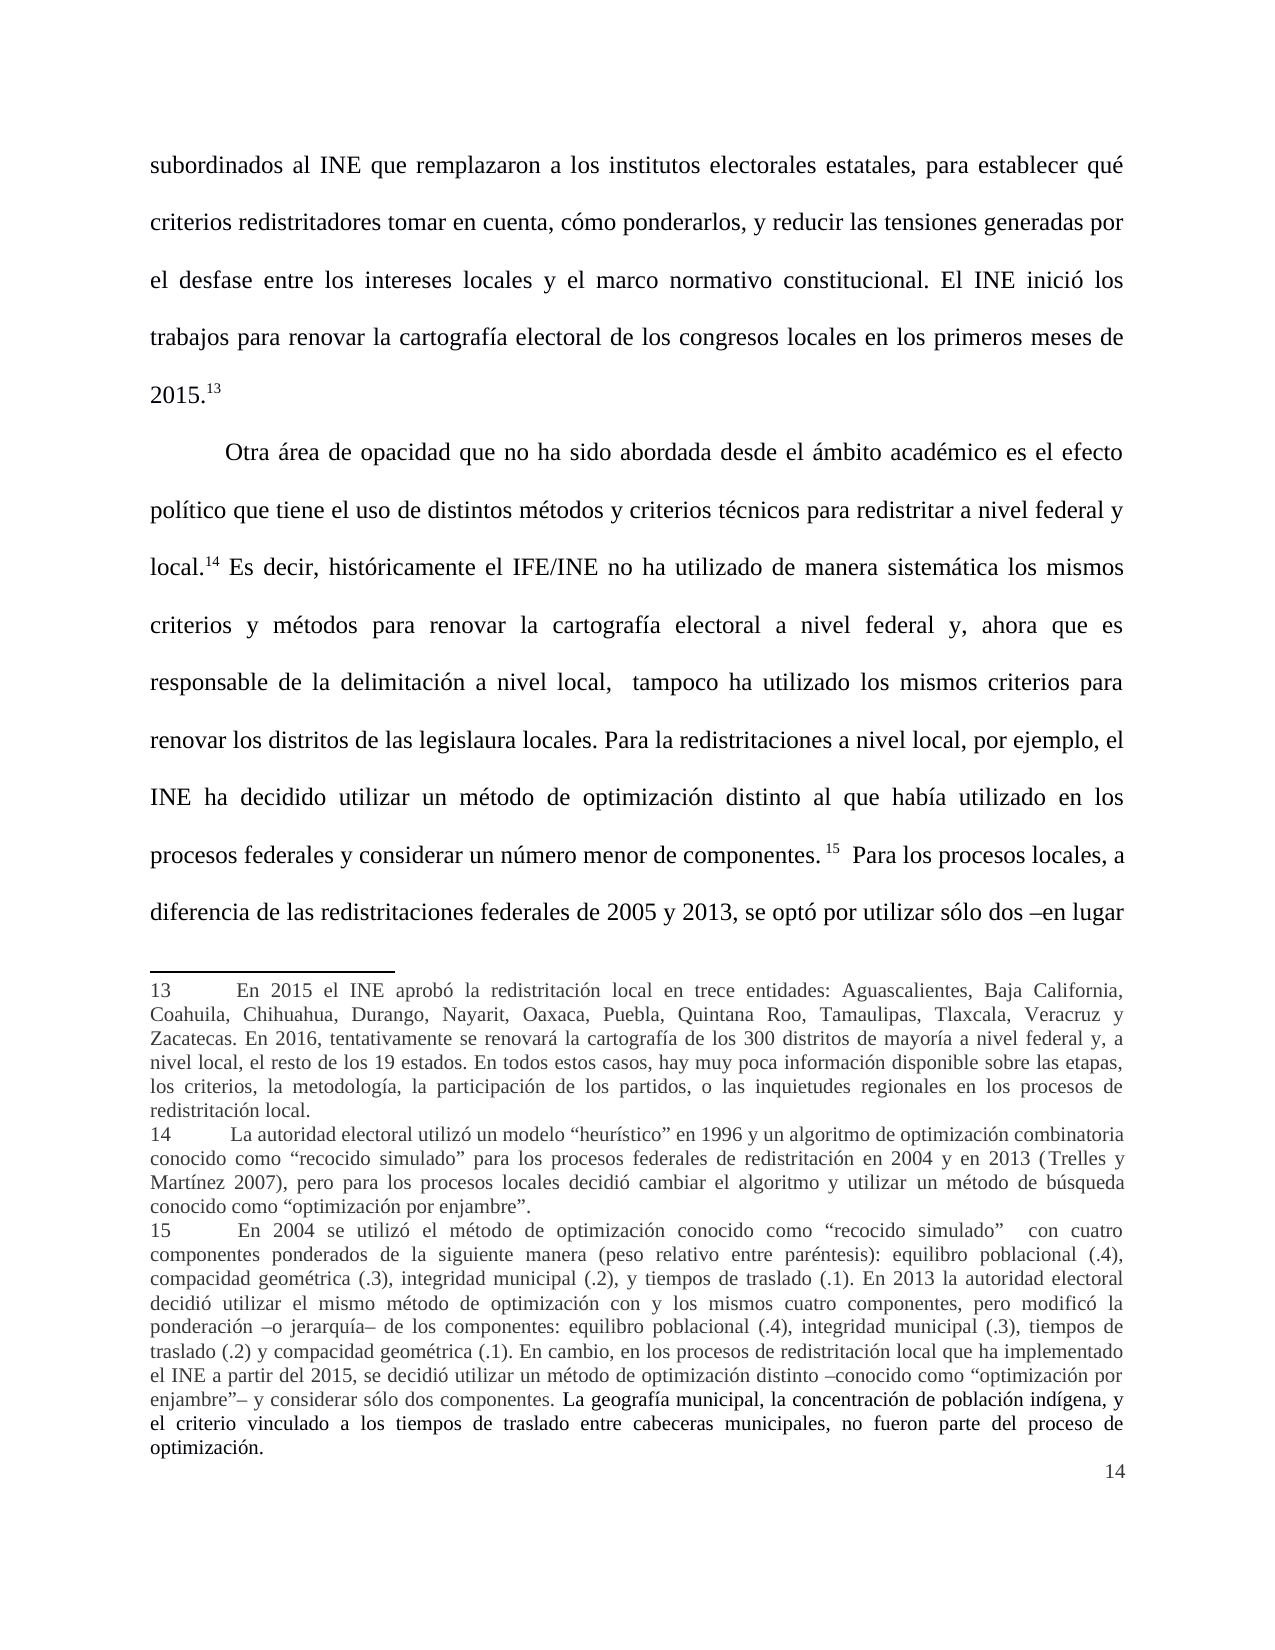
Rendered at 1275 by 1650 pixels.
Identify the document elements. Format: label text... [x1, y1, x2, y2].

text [150, 150, 1125, 409]
text Otra área de opacidad que no ha sido abordada desde el ámbito académico es el efecto político que tiene el uso de distintos métodos y criterios técnicos para redistritar a nivel federal y local. Es decir, históricamente el IFE/INE no ha utilizado de manera sistemática los mismos criterios y métodos para renovar la cartografía electoral a nivel federal y, ahora que es responsable de la delimitación a nivel local, tampoco ha utilizado los mismos criterios para renovar los distritos de las legislaura locales. Para la redistritaciones a nivel local, por ejemplo, el INE ha decidido utilizar un método de optimización distinto al que había utilizado en los procesos federales y considerar un número menor de componentes. Para los procesos locales, a diferencia de las redistritaciones federales de 2005 y 2013, se optó por utilizar sólo dos –en lugar de cuatro– componentes en el algoritmo de optimización: el equilibrio poblacional y la compacidad geométrica (INE 2015, Trelles et al. 2015). El componente poblacional recibió dos veces el peso de la compacidad en la función de costo. [150, 437, 1125, 926]
